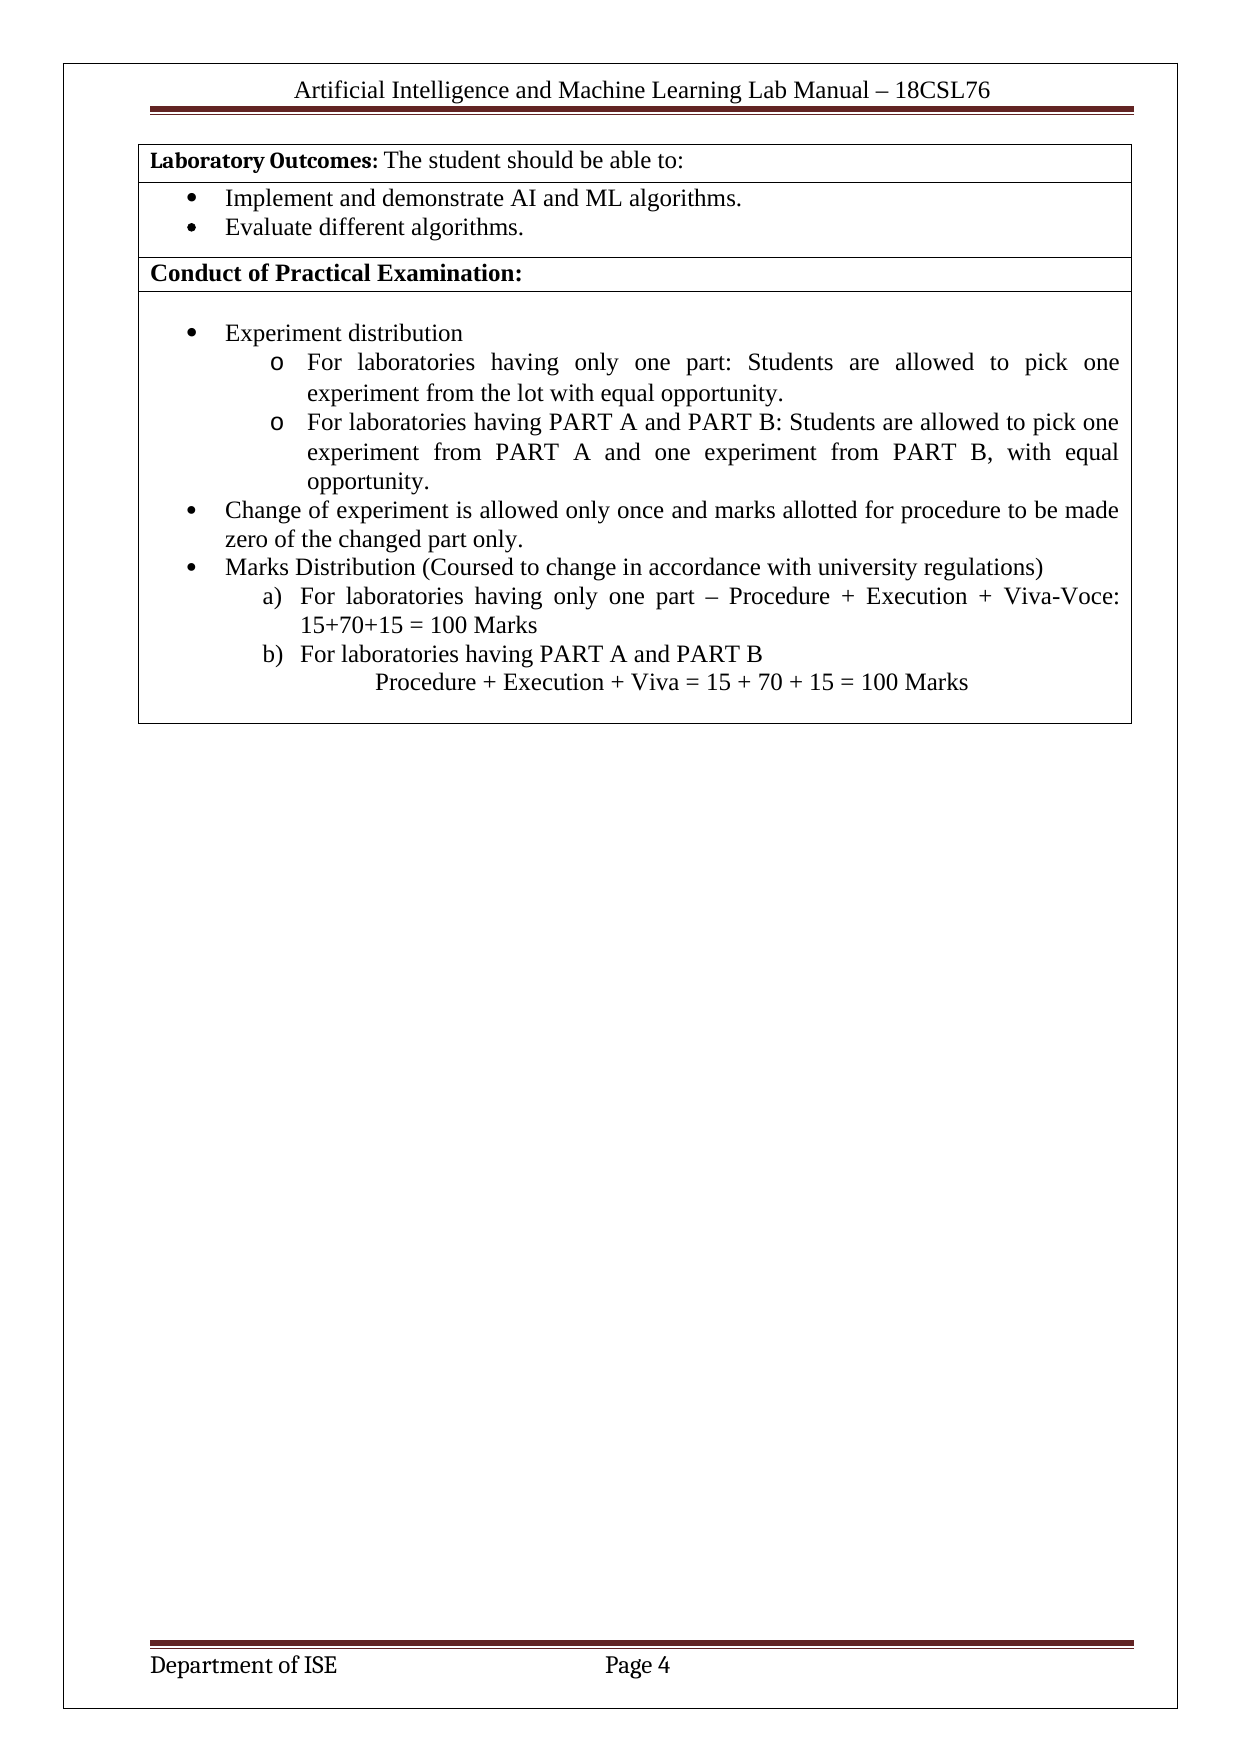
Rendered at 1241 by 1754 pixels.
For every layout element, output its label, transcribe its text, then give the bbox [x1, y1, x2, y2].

table_cell Laboratory Outcomes: The student should be able to: [139, 145, 1131, 182]
table_cell Implement and demonstrate AI and ML algorithms. Evaluate different algorithms. [139, 183, 1131, 257]
table_cell Experiment distribution For laboratories having only one part: Students are allowed to pick one experiment from the lot with equal opportunity. For laboratories having PART A and PART B: Students are allowed to pick one experiment from PART A and one experiment from PART B, with equal opportunity. Change of experiment is allowed only once and marks allotted for procedure to be made zero of the changed part only. Marks Distribution (Coursed to change in accordance with university regulations) For laboratories having only one part – Procedure + Execution + Viva-Voce: 15+70+15 = 100 Marks For laboratories having PART A and PART B Procedure + Execution + Viva = 15 + 70 + 15 = 100 Marks [139, 292, 1131, 722]
table_cell Conduct of Practical Examination: [139, 258, 1131, 291]
